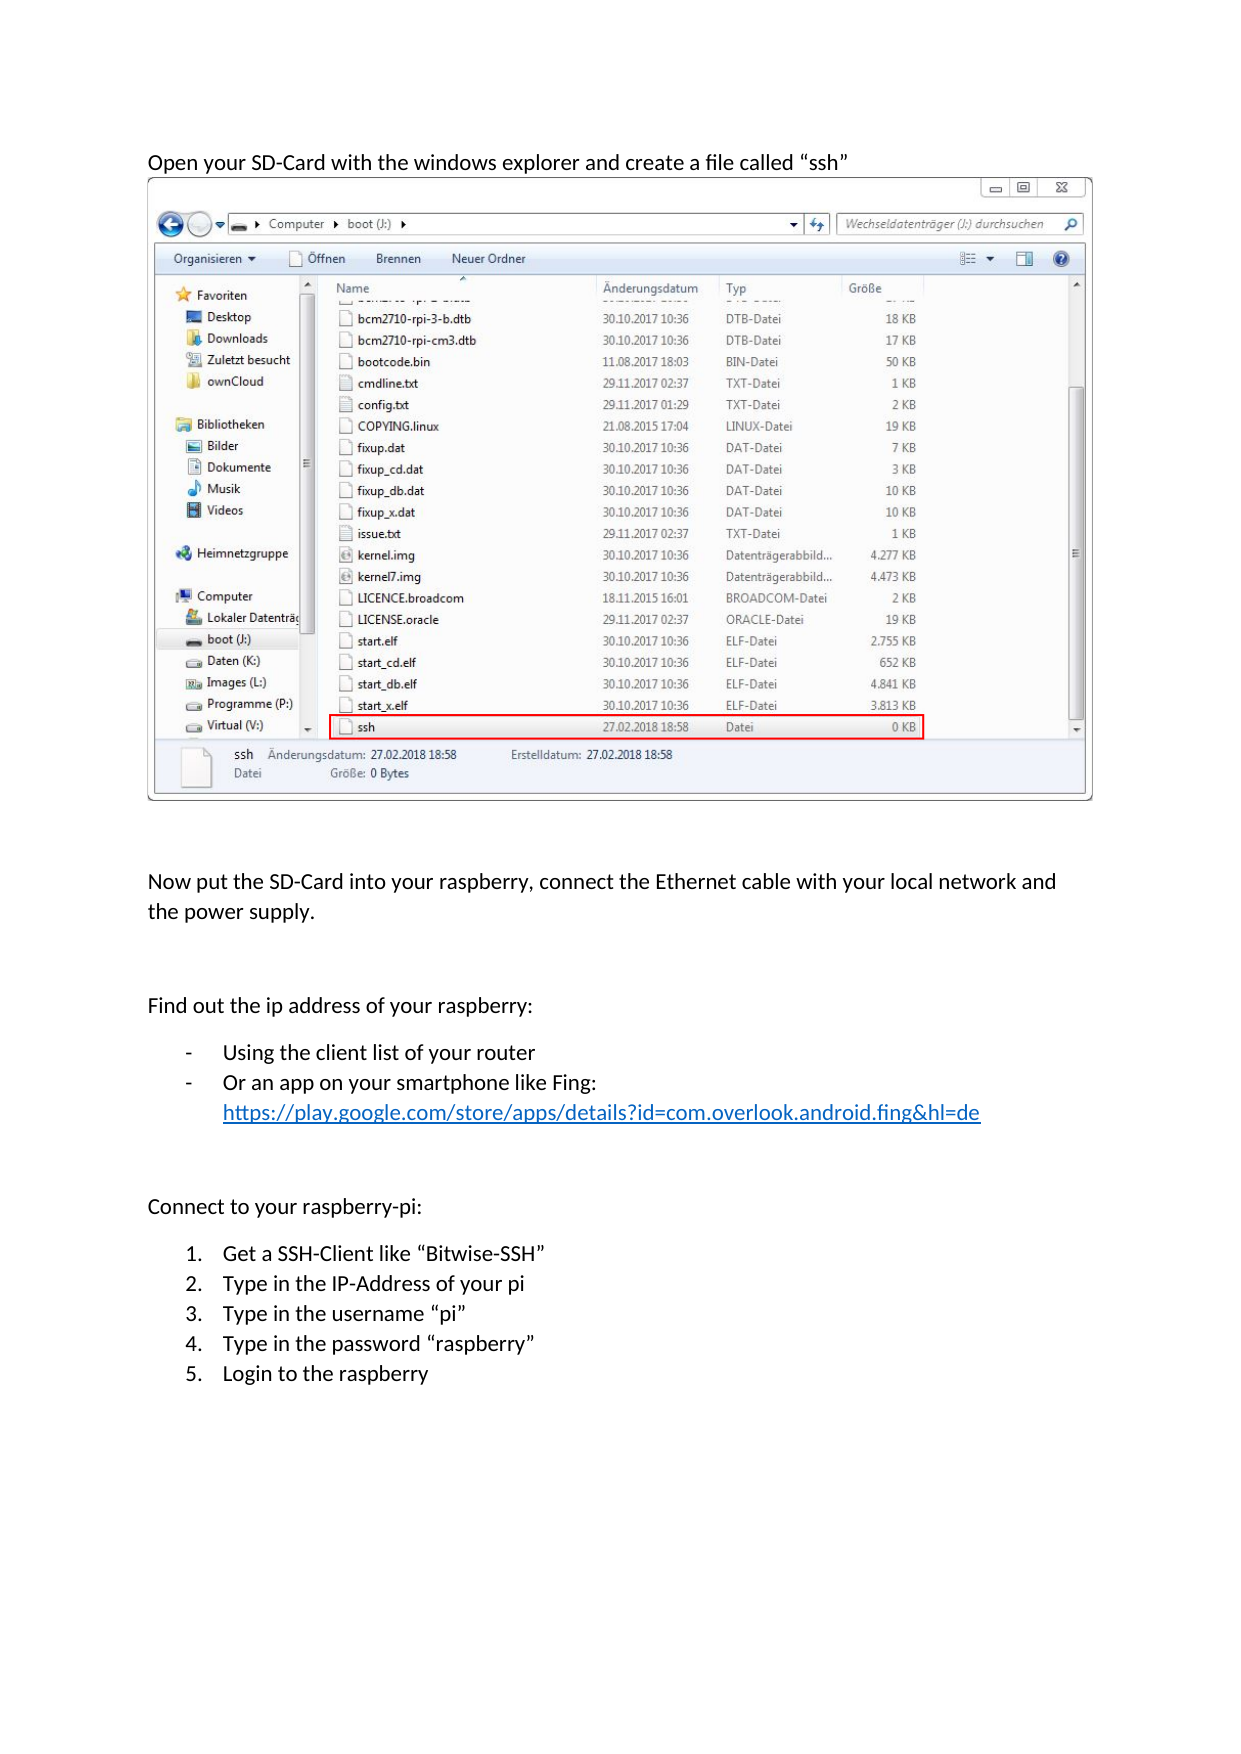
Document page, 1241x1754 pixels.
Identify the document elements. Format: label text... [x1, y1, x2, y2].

picture [147, 177, 1093, 801]
text Connect to your raspberry-pi: [148, 1192, 1093, 1220]
list Using the client list of your router [185, 1038, 1093, 1066]
list Or an app on your smartphone like Fing: https://play.google.com/store/apps/details?id=com.overlook.android.fing&hl=de [185, 1068, 1093, 1126]
list Get a SSH-Client like “Bitwise-SSH” [185, 1239, 1093, 1267]
text Now put the SD-Card into your raspberry, connect the Ethernet cable with your local network and the power supply. [148, 867, 1093, 925]
text Find out the ip address of your raspberry: [148, 991, 1093, 1019]
text Open your SD-Card with the windows explorer and create a file called “ssh” [148, 148, 1093, 177]
list Type in the username “pi” [185, 1299, 1093, 1327]
list Type in the IP-Address of your pi [185, 1269, 1093, 1297]
list Login to the raspberry [185, 1359, 1093, 1387]
list Type in the password “raspberry” [185, 1329, 1093, 1357]
